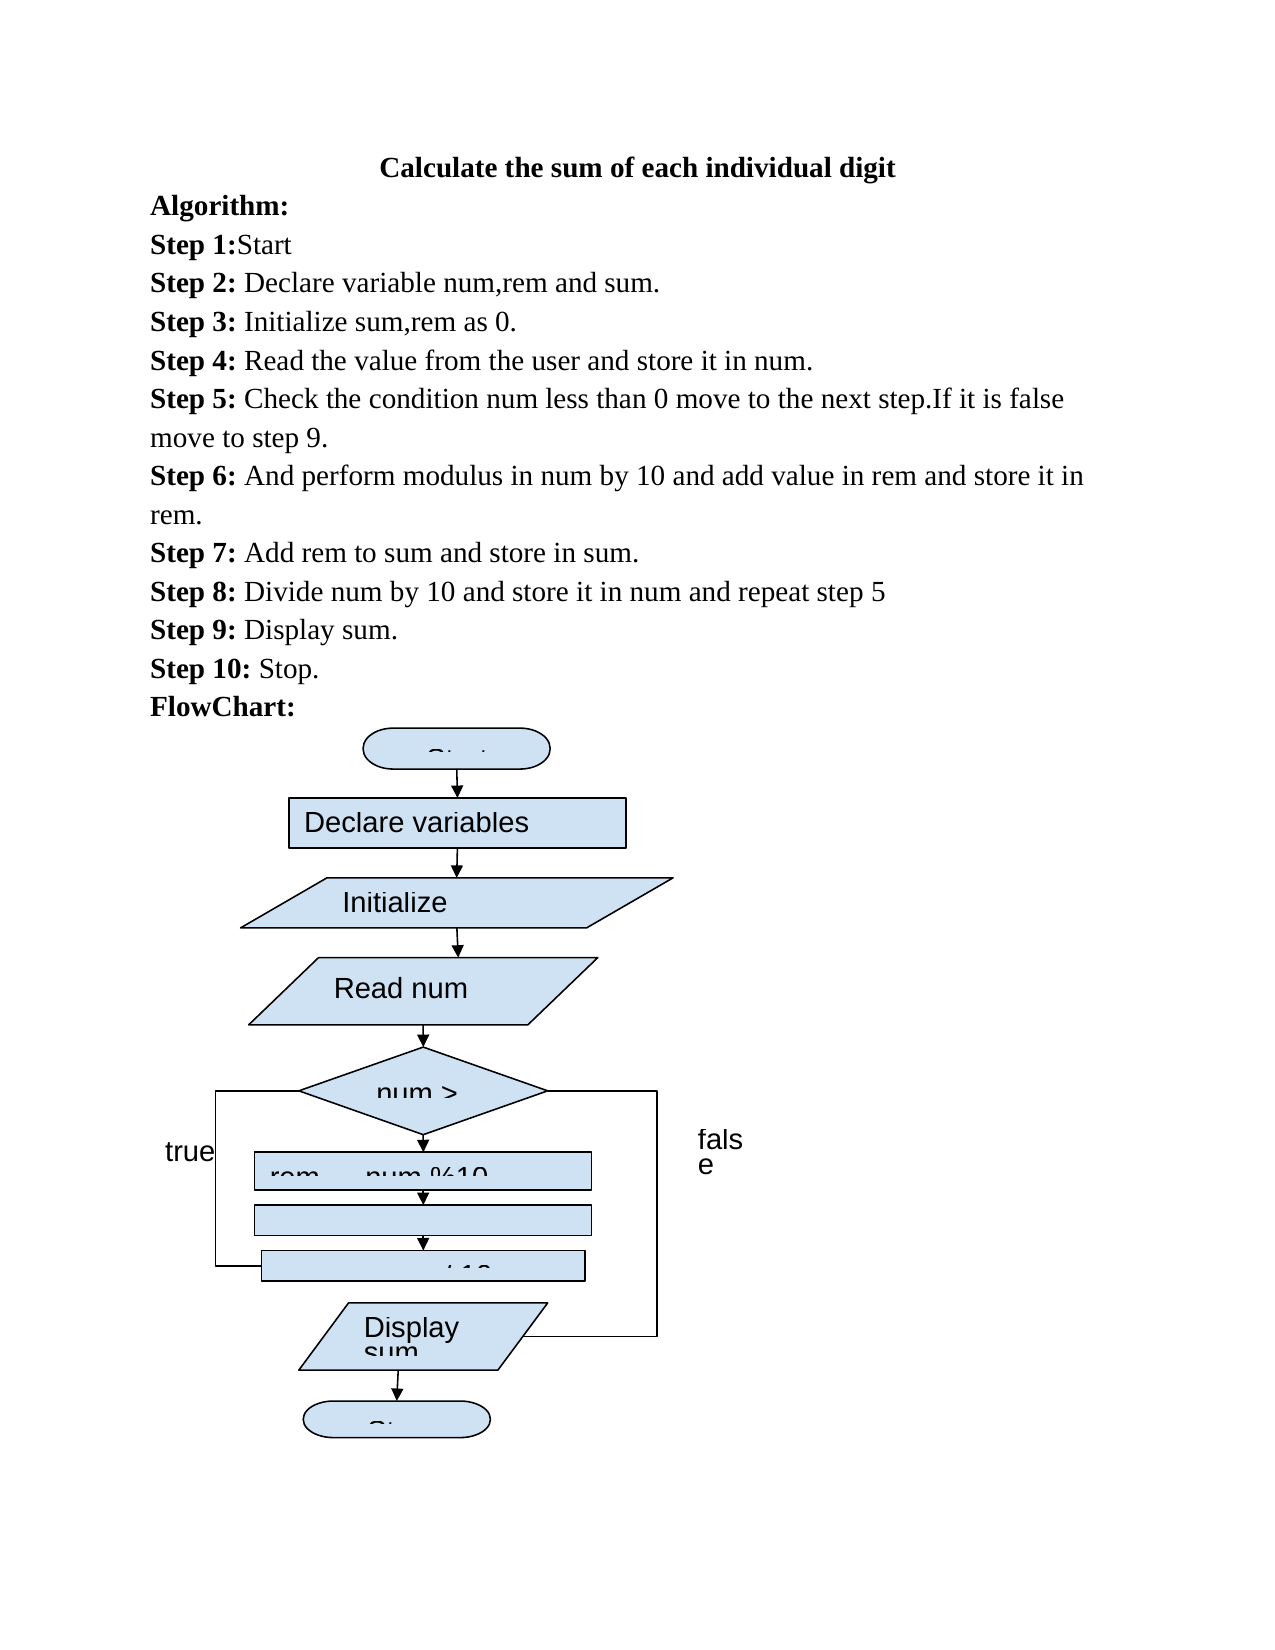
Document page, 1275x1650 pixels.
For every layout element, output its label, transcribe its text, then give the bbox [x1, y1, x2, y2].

text Step 5: Check the condition num less than 0 move to the next step.If it is false move to step 9. [150, 381, 1125, 453]
text Step 3: Initialize sum,rem as 0. [150, 304, 1125, 338]
text Step 8: Divide num by 10 and store it in num and repeat step 5 [150, 574, 1125, 607]
text Step 9: Display sum. [150, 612, 1125, 646]
text Step 1:Start [150, 227, 1125, 261]
text Step 2: Declare variable num,rem and sum. [150, 266, 1125, 299]
text Step 10: Stop. [150, 651, 1125, 684]
text FlowChart: [150, 689, 1125, 723]
text Step 6: And perform modulus in num by 10 and add value in rem and store it in rem. [150, 458, 1125, 530]
text Algorithm: [150, 188, 1125, 222]
text Calculate the sum of each individual digit [150, 150, 1125, 183]
text Step 4: Read the value from the user and store it in num. [150, 343, 1125, 376]
text Step 7: Add rem to sum and store in sum. [150, 535, 1125, 569]
